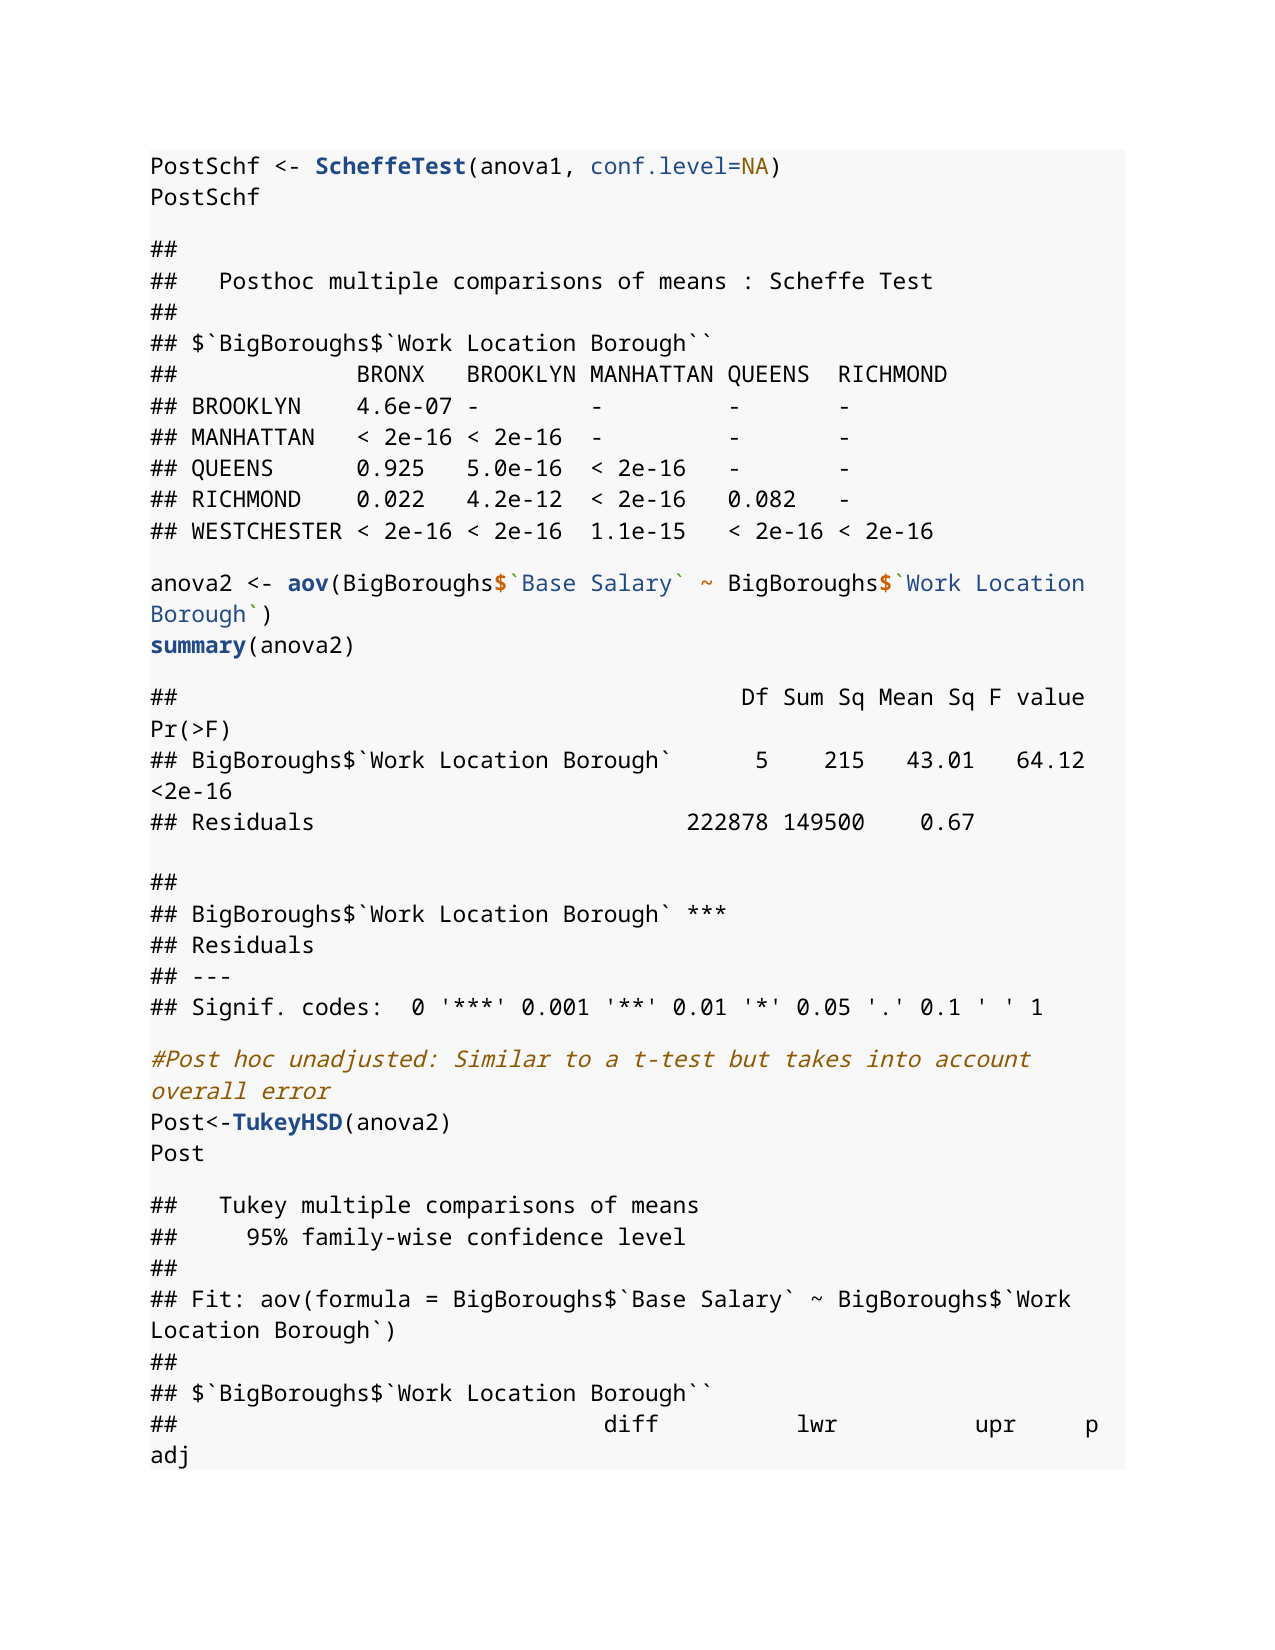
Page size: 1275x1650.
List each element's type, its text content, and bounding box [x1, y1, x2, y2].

text #Scheffe Post Hoc: Statistical adjustment based on multiple comparisons PostSchf <- ScheffeTest(anova1, conf.level=NA) PostSchf [260, 150, 1125, 212]
text ## ## Posthoc multiple comparisons of means : Scheffe Test ## ## $`BigBoroughs$`Work Location Borough`` ## BRONX BROOKLYN MANHATTAN QUEENS RICHMOND ## BROOKLYN 4.6e-07 - - - - ## MANHATTAN < 2e-16 < 2e-16 - - - ## QUEENS 0.925 5.0e-16 < 2e-16 - - ## RICHMOND 0.022 4.2e-12 < 2e-16 0.082 - ## WESTCHESTER < 2e-16 < 2e-16 1.1e-15 < 2e-16 < 2e-16 [150, 233, 1125, 546]
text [150, 1189, 1125, 1470]
text ## Df Sum Sq Mean Sq F value Pr(>F) ## BigBoroughs$`Work Location Borough` 5 215 43.01 64.12 <2e-16 ## Residuals 222878 149500 0.67 ## ## BigBoroughs$`Work Location Borough` *** ## Residuals ## --- ## Signif. codes: 0 '***' 0.001 '**' 0.01 '*' 0.05 '.' 0.1 ' ' 1 [150, 681, 1125, 1022]
text anova2 <- aov(BigBoroughs$`Base Salary` ~ BigBoroughs$`Work Location Borough`) summary(anova2) [274, 567, 1125, 660]
text #Post hoc unadjusted: Similar to a t-test but takes into account overall error Post<-TukeyHSD(anova2) Post [150, 1043, 1125, 1168]
